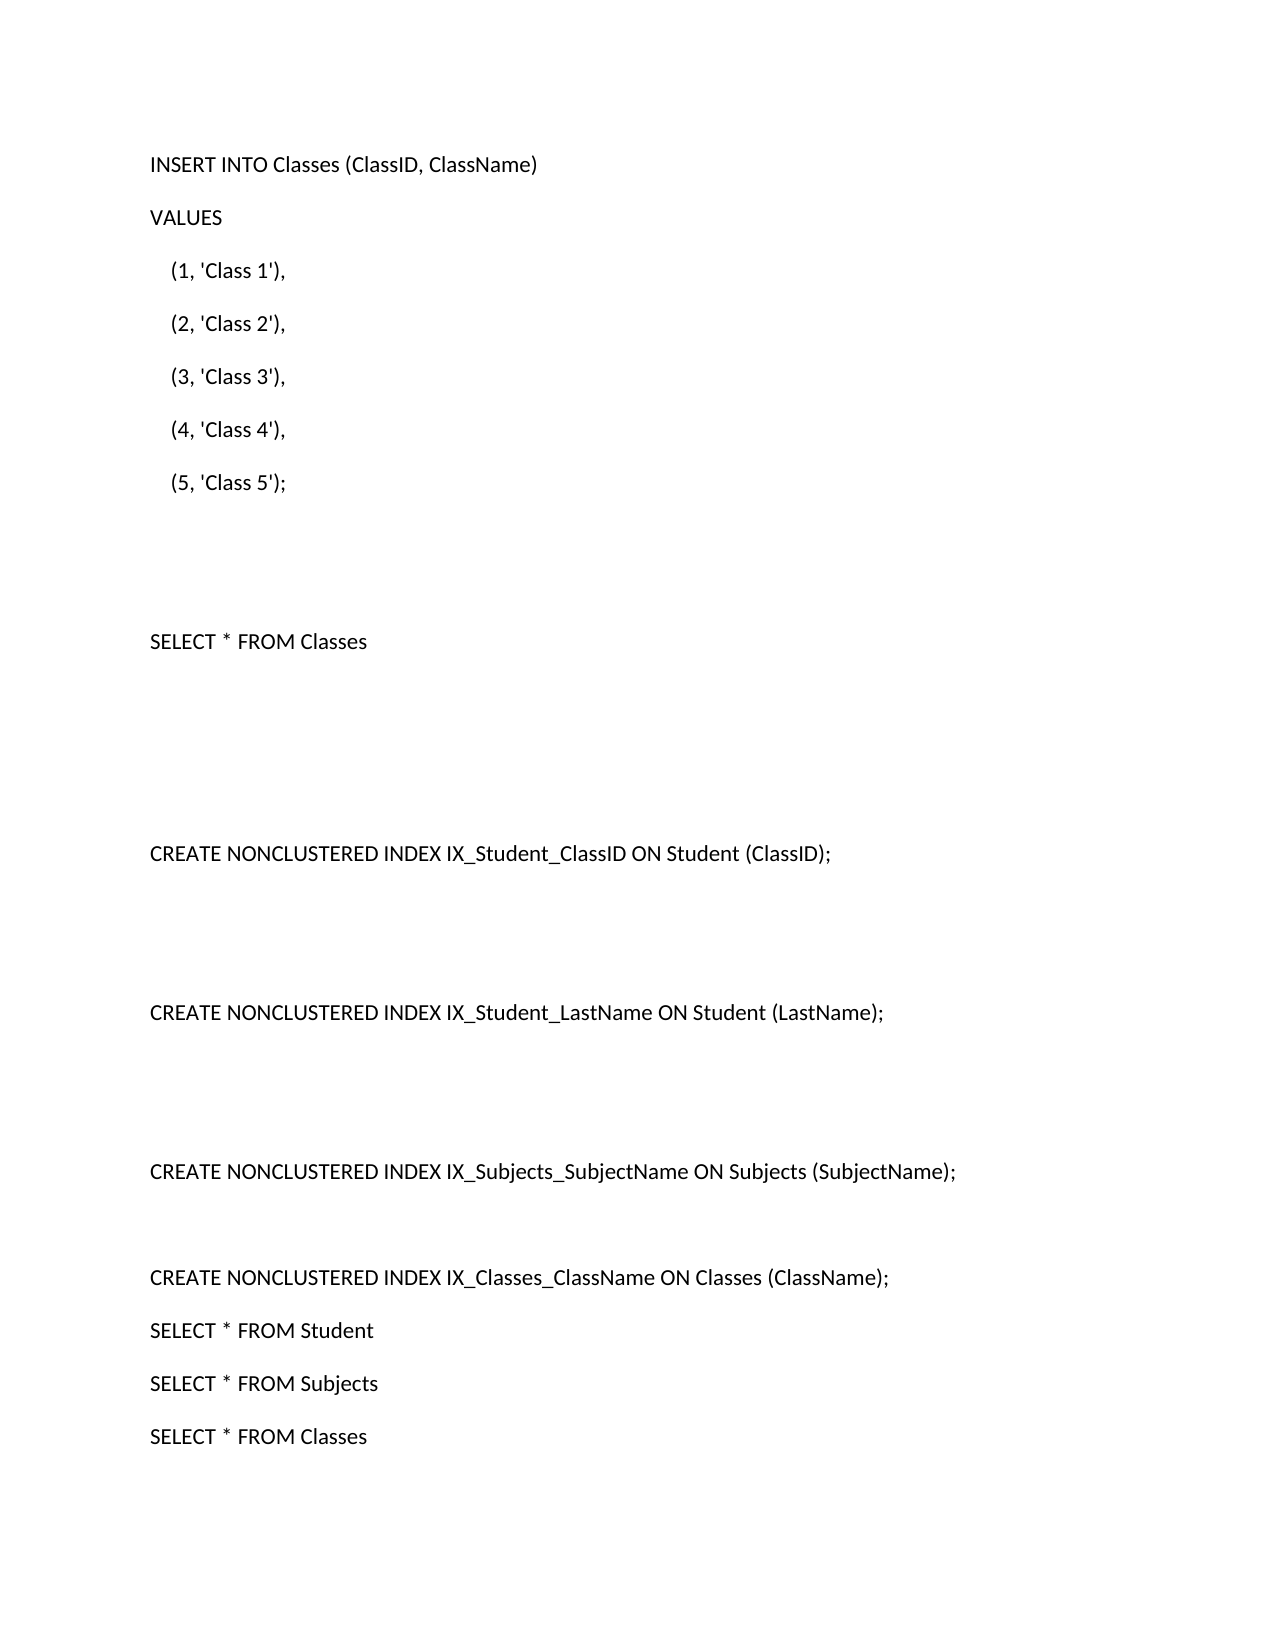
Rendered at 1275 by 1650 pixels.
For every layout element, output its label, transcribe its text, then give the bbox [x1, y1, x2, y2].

text (2, 'Class 2'), [150, 309, 1125, 337]
text (1, 'Class 1'), [150, 256, 1125, 284]
text VALUES [150, 203, 1125, 231]
text CREATE NONCLUSTERED INDEX IX_Student_LastName ON Student (LastName); [150, 998, 1125, 1026]
text CREATE NONCLUSTERED INDEX IX_Student_ClassID ON Student (ClassID); [150, 839, 1125, 867]
text SELECT * FROM Subjects [150, 1369, 1125, 1397]
text INSERT INTO Classes (ClassID, ClassName) [150, 150, 1125, 178]
text (4, 'Class 4'), [150, 415, 1125, 443]
text SELECT * FROM Student [150, 1316, 1125, 1344]
text (5, 'Class 5'); [150, 468, 1125, 496]
text CREATE NONCLUSTERED INDEX IX_Subjects_SubjectName ON Subjects (SubjectName); [150, 1157, 1125, 1185]
text (3, 'Class 3'), [150, 362, 1125, 390]
text CREATE NONCLUSTERED INDEX IX_Classes_ClassName ON Classes (ClassName); [150, 1263, 1125, 1291]
text SELECT * FROM Classes [150, 627, 1125, 655]
text SELECT * FROM Classes [150, 1422, 1125, 1451]
